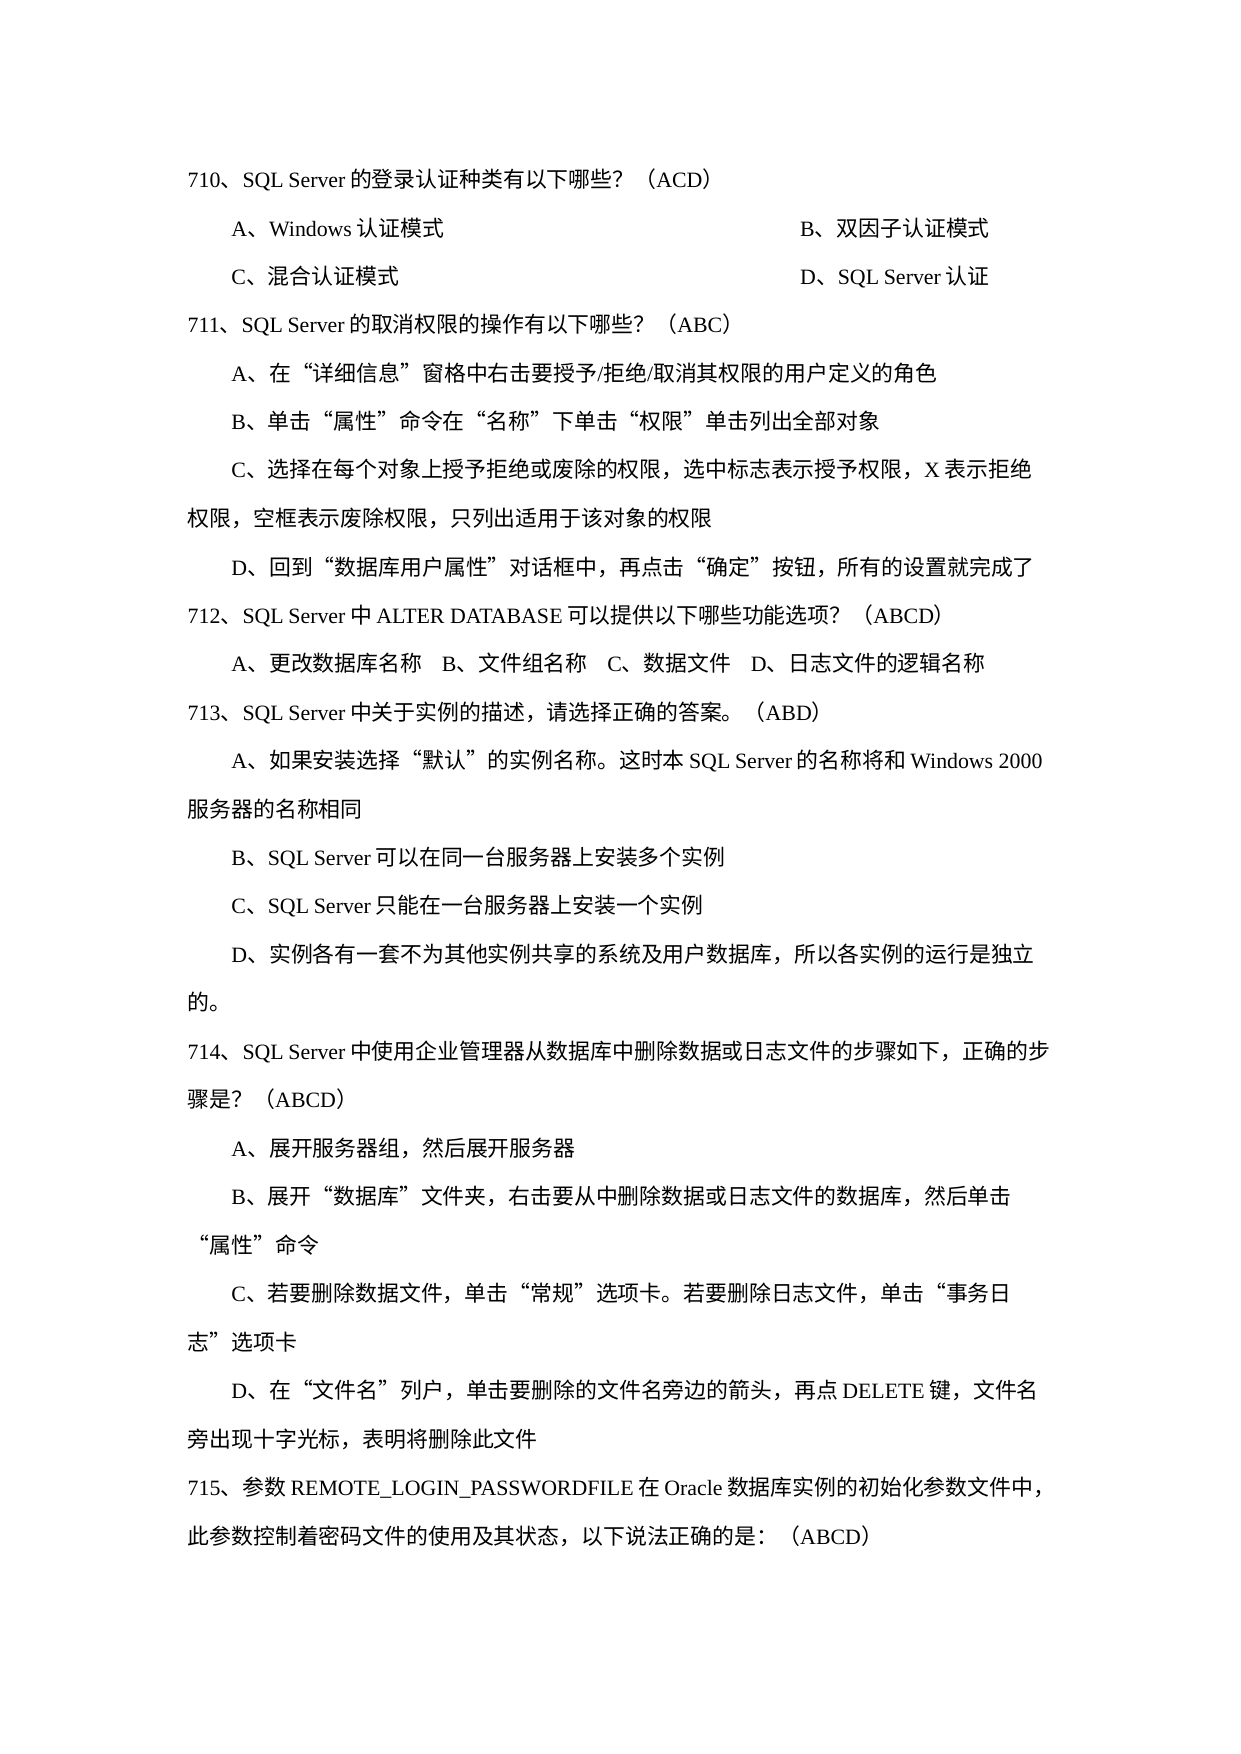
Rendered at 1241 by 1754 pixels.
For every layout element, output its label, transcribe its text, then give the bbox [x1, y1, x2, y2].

text D、在“文件名”列户，单击要删除的文件名旁边的箭头，再点DELETE键，文件名旁出现十字光标，表明将删除此文件 [187, 1373, 1053, 1454]
text A、展开服务器组，然后展开服务器 [187, 1130, 1053, 1163]
text D、实例各有一套不为其他实例共享的系统及用户数据库，所以各实例的运行是独立的。 [187, 936, 1053, 1017]
text B、SQL Server可以在同一台服务器上安装多个实例 [187, 839, 1053, 872]
text C、混合认证模式 D、SQL Server认证 [187, 259, 1053, 291]
text 712、SQL Server中ALTER DATABASE可以提供以下哪些功能选项？（ABCD） [187, 597, 1053, 630]
text A、更改数据库名称 B、文件组名称 C、数据文件 D、日志文件的逻辑名称 [187, 646, 1053, 678]
text A、在“详细信息”窗格中右击要授予/拒绝/取消其权限的用户定义的角色 [187, 355, 1053, 388]
text 713、SQL Server中关于实例的描述，请选择正确的答案。（ABD） [187, 694, 1053, 727]
text 711、SQL Server的取消权限的操作有以下哪些？（ABC） [187, 307, 1053, 339]
text 715、参数REMOTE_LOGIN_PASSWORDFILE在Oracle数据库实例的初始化参数文件中，此参数控制着密码文件的使用及其状态，以下说法正确的是：（ABCD） [187, 1470, 1053, 1551]
text C、选择在每个对象上授予拒绝或废除的权限，选中标志表示授予权限，X表示拒绝权限，空框表示废除权限，只列出适用于该对象的权限 [187, 452, 1053, 533]
text C、若要删除数据文件，单击“常规”选项卡。若要删除日志文件，单击“事务日志”选项卡 [187, 1276, 1053, 1357]
text A、Windows认证模式 B、双因子认证模式 [187, 210, 1053, 243]
text D、回到“数据库用户属性”对话框中，再点击“确定”按钮，所有的设置就完成了 [187, 549, 1053, 582]
text 714、SQL Server中使用企业管理器从数据库中删除数据或日志文件的步骤如下，正确的步骤是？（ABCD） [187, 1033, 1053, 1114]
text B、展开“数据库”文件夹，右击要从中删除数据或日志文件的数据库，然后单击“属性”命令 [187, 1179, 1053, 1260]
text 710、SQL Server的登录认证种类有以下哪些？（ACD） [187, 162, 1053, 194]
text B、单击“属性”命令在“名称”下单击“权限”单击列出全部对象 [187, 404, 1053, 436]
text A、如果安装选择“默认”的实例名称。这时本SQL Server的名称将和Windows 2000服务器的名称相同 [187, 742, 1053, 824]
text C、SQL Server只能在一台服务器上安装一个实例 [187, 888, 1053, 920]
